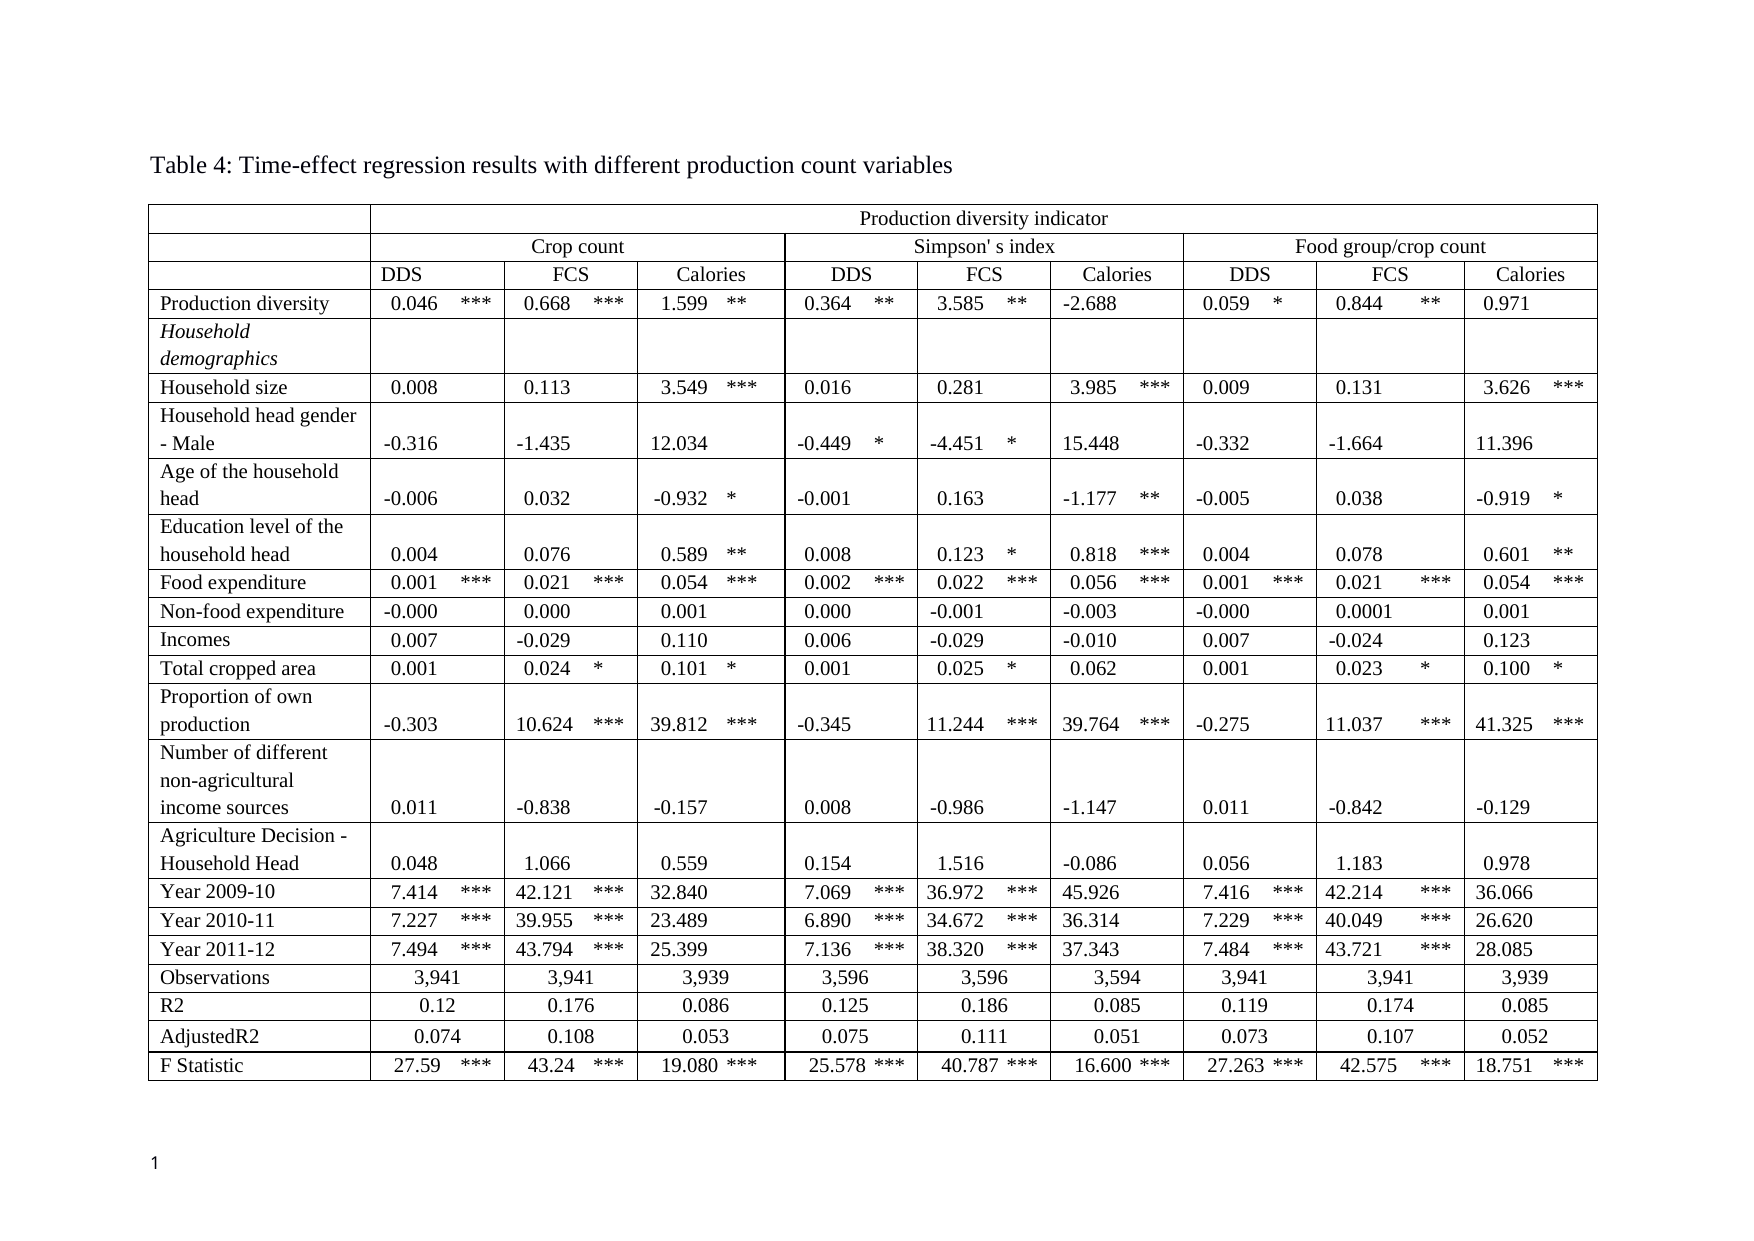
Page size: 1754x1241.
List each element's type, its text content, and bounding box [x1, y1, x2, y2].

table_cell -0.006 [371, 459, 460, 513]
table_cell Food expenditure [149, 570, 370, 597]
table_cell [1184, 319, 1272, 373]
table_cell 37.343 [1051, 936, 1139, 964]
table_cell [460, 403, 504, 458]
table_cell *** [1420, 879, 1464, 907]
table_cell 3,594 [1051, 965, 1183, 992]
table_cell [726, 627, 784, 654]
table_cell [874, 627, 917, 654]
table_cell *** [1272, 879, 1316, 907]
table_cell 27.59 [371, 1053, 460, 1079]
table_cell [1139, 290, 1183, 318]
table_cell 3,941 [505, 965, 637, 992]
table_cell 0.025 [918, 656, 1006, 683]
table_cell ** [726, 290, 784, 318]
table_cell [1420, 403, 1464, 458]
table_cell 0.101 [638, 656, 726, 683]
table_cell [1139, 908, 1183, 935]
table_cell -0.303 [371, 684, 460, 739]
table_cell 0.038 [1317, 459, 1420, 513]
table_cell 0.107 [1317, 1021, 1464, 1051]
table_cell [1139, 823, 1183, 878]
table_cell [1465, 319, 1553, 373]
table_cell Calories [1051, 262, 1183, 289]
table_cell *** [1553, 684, 1597, 739]
table_cell 7.136 [786, 936, 873, 964]
table_cell *** [874, 908, 917, 935]
table_cell [1420, 823, 1464, 878]
table_cell 28.085 [1465, 936, 1553, 964]
table_cell *** [1272, 1053, 1316, 1079]
table_cell 23.489 [638, 908, 726, 935]
table_cell -0.000 [1184, 598, 1272, 626]
table_cell * [726, 459, 784, 513]
table_cell 3,941 [371, 965, 504, 992]
table_cell [1553, 936, 1597, 964]
table_cell [460, 515, 504, 569]
table_cell 0.123 [918, 515, 1006, 569]
table_cell 0.011 [371, 740, 460, 822]
table_cell *** [1139, 1053, 1183, 1079]
table_cell 0.062 [1051, 656, 1139, 683]
table_cell 0.281 [918, 374, 1006, 402]
table_cell [460, 656, 504, 683]
table_cell 0.176 [505, 993, 637, 1020]
table_cell *** [1272, 936, 1316, 964]
table_cell *** [1272, 570, 1316, 597]
table_cell Education level of the household head [149, 515, 370, 569]
table_cell [874, 459, 917, 513]
table_cell ** [1553, 515, 1597, 569]
table_cell Crop count [371, 234, 784, 261]
table_cell 0.818 [1051, 515, 1139, 569]
table_cell *** [1006, 879, 1050, 907]
table_cell 0.046 [371, 290, 460, 318]
table_cell 6.890 [786, 908, 873, 935]
table_header Production diversity indicator [371, 205, 1597, 232]
table_cell 0.0001 [1317, 598, 1420, 626]
table_cell [874, 515, 917, 569]
table_cell 19.080 [638, 1053, 726, 1079]
table_cell [460, 684, 504, 739]
table_cell [1006, 319, 1050, 373]
table_cell Year 2011-12 [149, 936, 370, 964]
table_cell Year 2010-11 [149, 908, 370, 935]
table_cell 25.399 [638, 936, 726, 964]
table_cell 0.076 [505, 515, 593, 569]
table_cell *** [1006, 936, 1050, 964]
table_cell 0.051 [1051, 1021, 1183, 1051]
table_cell * [1420, 656, 1464, 683]
table_cell *** [1006, 908, 1050, 935]
table_cell 0.163 [918, 459, 1006, 513]
table_cell [874, 319, 917, 373]
table_cell 3,939 [638, 965, 784, 992]
table_cell 7.227 [371, 908, 460, 935]
table_cell -0.316 [371, 403, 460, 458]
table_cell [1006, 823, 1050, 878]
table_cell [1272, 740, 1316, 822]
table_cell *** [1006, 570, 1050, 597]
table_cell [874, 684, 917, 739]
table_cell 0.110 [638, 627, 726, 654]
table_cell [726, 598, 784, 626]
table_cell [593, 627, 637, 654]
table_cell 1.066 [505, 823, 593, 878]
table_cell 32.840 [638, 879, 726, 907]
table_cell [149, 234, 370, 261]
table_cell 3.585 [918, 290, 1006, 318]
table_cell ** [874, 290, 917, 318]
table_cell Agriculture Decision - Household Head [149, 823, 370, 878]
table_cell Food group/crop count [1184, 234, 1597, 261]
table_cell 0.053 [638, 1021, 784, 1051]
table_cell 0.016 [786, 374, 873, 402]
table_cell 7.494 [371, 936, 460, 964]
table_cell -0.919 [1465, 459, 1553, 513]
table_cell 0.111 [918, 1021, 1050, 1051]
table_cell [874, 656, 917, 683]
table_cell [1006, 374, 1050, 402]
table_cell [1420, 319, 1464, 373]
table_cell 3,939 [1465, 965, 1597, 992]
table_cell -2.688 [1051, 290, 1139, 318]
table_cell *** [593, 570, 637, 597]
table_cell 0.006 [786, 627, 873, 654]
table_cell 42.214 [1317, 879, 1420, 907]
table_cell -0.449 [786, 403, 873, 458]
table_cell 42.121 [505, 879, 593, 907]
table_cell 0.075 [786, 1021, 917, 1051]
table_cell 0.023 [1317, 656, 1420, 683]
table_cell 42.575 [1317, 1053, 1420, 1079]
table_cell *** [460, 290, 504, 318]
table_cell [1139, 656, 1183, 683]
table_cell 0.056 [1184, 823, 1272, 878]
table_cell Total cropped area [149, 656, 370, 683]
table_cell [1139, 936, 1183, 964]
table_cell [1272, 459, 1316, 513]
table_cell [1139, 319, 1183, 373]
table_cell [1272, 515, 1316, 569]
table_cell DDS [371, 262, 504, 289]
table_cell *** [726, 684, 784, 739]
table_cell 0.054 [1465, 570, 1553, 597]
table_cell *** [460, 570, 504, 597]
table_cell 7.416 [1184, 879, 1272, 907]
table_cell 0.174 [1317, 993, 1464, 1020]
table_cell [874, 598, 917, 626]
table_cell * [1006, 656, 1050, 683]
table_cell -0.986 [918, 740, 1006, 822]
text Table 4: Time-effect regression results with different production count variables [150, 150, 1604, 179]
table_cell 0.007 [1184, 627, 1272, 654]
table_cell [874, 823, 917, 878]
table_cell 0.108 [505, 1021, 637, 1051]
table_cell [726, 823, 784, 878]
table_cell 43.721 [1317, 936, 1420, 964]
table_cell 25.578 [786, 1053, 873, 1079]
table_cell 40.049 [1317, 908, 1420, 935]
table_cell * [1272, 290, 1316, 318]
table_cell R2 [149, 993, 370, 1020]
table_cell 0.009 [1184, 374, 1272, 402]
table_cell [1420, 740, 1464, 822]
table_cell 3.549 [638, 374, 726, 402]
table_cell 45.926 [1051, 879, 1139, 907]
table_cell FCS [1317, 262, 1464, 289]
table_cell AdjustedR2 [149, 1021, 370, 1051]
table_cell 0.001 [371, 656, 460, 683]
table_cell [1006, 627, 1050, 654]
table_cell 0.073 [1184, 1021, 1316, 1051]
table_cell 0.001 [786, 656, 873, 683]
table_cell 0.074 [371, 1021, 504, 1051]
table_cell [1272, 684, 1316, 739]
table_cell ** [726, 515, 784, 569]
table_cell [786, 319, 873, 373]
table_cell 7.414 [371, 879, 460, 907]
table_cell F Statistic [149, 1053, 370, 1079]
table_cell [1420, 459, 1464, 513]
table_cell *** [1006, 684, 1050, 739]
table_cell 40.787 [918, 1053, 1006, 1079]
table_cell [726, 879, 784, 907]
table_cell -0.275 [1184, 684, 1272, 739]
table_cell *** [1420, 1053, 1464, 1079]
table_cell -4.451 [918, 403, 1006, 458]
table_cell 0.011 [1184, 740, 1272, 822]
table_cell 36.972 [918, 879, 1006, 907]
table_cell *** [1139, 684, 1183, 739]
table_cell *** [460, 879, 504, 907]
table_cell [149, 262, 370, 289]
table_cell Calories [638, 262, 784, 289]
table_cell [1553, 908, 1597, 935]
table_cell 0.971 [1465, 290, 1553, 318]
table_cell -0.029 [918, 627, 1006, 654]
table_cell [1272, 823, 1316, 878]
table_cell [1420, 627, 1464, 654]
table_cell 0.004 [371, 515, 460, 569]
table_cell 0.668 [505, 290, 593, 318]
table_cell [460, 627, 504, 654]
table_cell 3.626 [1465, 374, 1553, 402]
table_cell [1139, 740, 1183, 822]
table_cell [1420, 374, 1464, 402]
table_cell 0.032 [505, 459, 593, 513]
table_cell 0.100 [1465, 656, 1553, 683]
table_cell 11.244 [918, 684, 1006, 739]
table_cell 0.078 [1317, 515, 1420, 569]
table_cell [593, 598, 637, 626]
table_cell 27.263 [1184, 1053, 1272, 1079]
table_cell Number of different non-agricultural income sources [149, 740, 370, 822]
table_cell *** [593, 290, 637, 318]
table_cell * [1553, 459, 1597, 513]
table_cell [371, 319, 460, 373]
table_cell 1.599 [638, 290, 726, 318]
table_cell 16.600 [1051, 1053, 1139, 1079]
table_cell * [1006, 403, 1050, 458]
table_cell 0.001 [1465, 598, 1553, 626]
table_cell -0.842 [1317, 740, 1420, 822]
table_cell 0.004 [1184, 515, 1272, 569]
table_cell [460, 319, 504, 373]
table_cell *** [1006, 1053, 1050, 1079]
table_cell * [874, 403, 917, 458]
table_cell [726, 740, 784, 822]
table_cell -0.001 [918, 598, 1006, 626]
table_cell 36.314 [1051, 908, 1139, 935]
table_cell [1051, 319, 1139, 373]
table_cell -1.147 [1051, 740, 1139, 822]
table_cell [593, 374, 637, 402]
table_cell [1317, 319, 1420, 373]
table_cell [460, 598, 504, 626]
table_cell [1272, 656, 1316, 683]
table_cell *** [1553, 1053, 1597, 1079]
table_cell *** [726, 1053, 784, 1079]
table_cell [1272, 403, 1316, 458]
table_cell [874, 374, 917, 402]
table_cell [1272, 627, 1316, 654]
table_cell [460, 374, 504, 402]
table_cell 0.000 [786, 598, 873, 626]
table_cell [1553, 598, 1597, 626]
table_cell 0.007 [371, 627, 460, 654]
table_cell 0.008 [371, 374, 460, 402]
table_cell [593, 740, 637, 822]
table_cell ** [1420, 290, 1464, 318]
table_cell [1139, 627, 1183, 654]
table_cell 0.125 [786, 993, 917, 1020]
table_cell [1553, 823, 1597, 878]
table_cell [593, 515, 637, 569]
table_cell [1553, 403, 1597, 458]
table_cell FCS [505, 262, 637, 289]
table_cell *** [1139, 515, 1183, 569]
table_cell 0.059 [1184, 290, 1272, 318]
table_cell *** [593, 1053, 637, 1079]
table_cell 0.085 [1051, 993, 1183, 1020]
table_cell 26.620 [1465, 908, 1553, 935]
table_cell Production diversity [149, 290, 370, 318]
table_cell 0.559 [638, 823, 726, 878]
table_cell [1006, 459, 1050, 513]
table_cell 0.844 [1317, 290, 1420, 318]
table_cell 43.794 [505, 936, 593, 964]
table_cell 39.955 [505, 908, 593, 935]
table_cell [1272, 374, 1316, 402]
table_cell -0.086 [1051, 823, 1139, 878]
table_cell 0.601 [1465, 515, 1553, 569]
table_cell [1006, 598, 1050, 626]
table_cell 0.022 [918, 570, 1006, 597]
table_cell [460, 459, 504, 513]
table_cell *** [1420, 908, 1464, 935]
table_cell 3,596 [786, 965, 917, 992]
table_cell [726, 319, 784, 373]
table_cell 0.000 [505, 598, 593, 626]
table_cell Household demographics [149, 319, 370, 373]
table_cell 36.066 [1465, 879, 1553, 907]
table_cell [1420, 515, 1464, 569]
table_cell -0.005 [1184, 459, 1272, 513]
table_cell * [1006, 515, 1050, 569]
table_cell *** [1420, 684, 1464, 739]
table_cell [1006, 740, 1050, 822]
table_cell Age of the household head [149, 459, 370, 513]
table_cell 7.484 [1184, 936, 1272, 964]
table_cell 0.085 [1465, 993, 1597, 1020]
table_cell 0.001 [638, 598, 726, 626]
table_cell [593, 403, 637, 458]
table_cell [1553, 740, 1597, 822]
table_cell [918, 319, 1006, 373]
table_cell [1553, 879, 1597, 907]
table_cell 0.056 [1051, 570, 1139, 597]
table_header [149, 205, 370, 232]
table_cell 0.021 [505, 570, 593, 597]
table_cell Year 2009-10 [149, 879, 370, 907]
table_cell *** [874, 1053, 917, 1079]
table_cell -0.345 [786, 684, 873, 739]
table_cell -0.129 [1465, 740, 1553, 822]
table_cell 0.186 [918, 993, 1050, 1020]
table_cell 0.021 [1317, 570, 1420, 597]
table_cell 10.624 [505, 684, 593, 739]
table_cell 7.069 [786, 879, 873, 907]
table_cell [1553, 627, 1597, 654]
table_cell *** [593, 684, 637, 739]
table_cell [726, 403, 784, 458]
table_cell *** [1420, 570, 1464, 597]
table_cell 11.037 [1317, 684, 1420, 739]
table_cell ** [1139, 459, 1183, 513]
table_cell ** [1006, 290, 1050, 318]
table_cell 39.764 [1051, 684, 1139, 739]
table_cell [460, 740, 504, 822]
table_cell [1553, 319, 1597, 373]
table_cell 11.396 [1465, 403, 1553, 458]
table_cell [1553, 290, 1597, 318]
table_cell 0.048 [371, 823, 460, 878]
table_cell -0.029 [505, 627, 593, 654]
table_cell -1.177 [1051, 459, 1139, 513]
table_cell [1139, 879, 1183, 907]
table_cell *** [1553, 374, 1597, 402]
table_cell [726, 908, 784, 935]
table_cell 15.448 [1051, 403, 1139, 458]
table_cell 3,941 [1184, 965, 1316, 992]
table_cell * [726, 656, 784, 683]
table_cell [1272, 319, 1316, 373]
table_cell *** [1139, 374, 1183, 402]
table_cell -0.157 [638, 740, 726, 822]
table_cell Observations [149, 965, 370, 992]
table_cell *** [1272, 908, 1316, 935]
table_cell 0.052 [1465, 1021, 1597, 1051]
table_cell * [593, 656, 637, 683]
table_cell 1.516 [918, 823, 1006, 878]
table_cell -0.932 [638, 459, 726, 513]
table_cell DDS [786, 262, 917, 289]
table_cell -1.664 [1317, 403, 1420, 458]
table_cell *** [593, 879, 637, 907]
table_cell 0.978 [1465, 823, 1553, 878]
table_cell FCS [918, 262, 1050, 289]
table_cell [638, 319, 726, 373]
table_cell *** [593, 936, 637, 964]
table_cell 0.119 [1184, 993, 1316, 1020]
table_cell [593, 823, 637, 878]
table_cell * [1553, 656, 1597, 683]
table_cell -0.000 [371, 598, 460, 626]
table_cell Non-food expenditure [149, 598, 370, 626]
table_cell 0.123 [1465, 627, 1553, 654]
table_cell *** [874, 570, 917, 597]
table_cell 1.183 [1317, 823, 1420, 878]
table_cell 0.002 [786, 570, 873, 597]
table_cell 3,941 [1317, 965, 1464, 992]
table_cell 0.364 [786, 290, 873, 318]
table_cell Proportion of own production [149, 684, 370, 739]
table_cell -0.024 [1317, 627, 1420, 654]
table_cell 18.751 [1465, 1053, 1553, 1079]
table_cell 39.812 [638, 684, 726, 739]
table_cell 12.034 [638, 403, 726, 458]
table_cell -0.332 [1184, 403, 1272, 458]
table_cell *** [1420, 936, 1464, 964]
table_cell 0.001 [1184, 570, 1272, 597]
table_cell -0.001 [786, 459, 873, 513]
table_cell 0.589 [638, 515, 726, 569]
table_cell *** [460, 908, 504, 935]
table_cell 0.086 [638, 993, 784, 1020]
table_cell 3,596 [918, 965, 1050, 992]
table_cell [1139, 598, 1183, 626]
table_cell *** [1553, 570, 1597, 597]
table_cell 0.131 [1317, 374, 1420, 402]
table_cell *** [460, 936, 504, 964]
table_cell Calories [1465, 262, 1597, 289]
table_cell 0.154 [786, 823, 873, 878]
table_cell 0.113 [505, 374, 593, 402]
table_cell [1420, 598, 1464, 626]
table_cell -0.003 [1051, 598, 1139, 626]
table_cell [593, 459, 637, 513]
table_cell 0.001 [371, 570, 460, 597]
table_cell 0.12 [371, 993, 504, 1020]
table_cell [726, 936, 784, 964]
table_cell 3.985 [1051, 374, 1139, 402]
table_cell 43.24 [505, 1053, 593, 1079]
table_cell 0.008 [786, 740, 873, 822]
table_cell -0.838 [505, 740, 593, 822]
table_cell 0.054 [638, 570, 726, 597]
table_cell -1.435 [505, 403, 593, 458]
table_cell *** [593, 908, 637, 935]
table_cell [1272, 598, 1316, 626]
table_cell Household size [149, 374, 370, 402]
table_cell [505, 319, 593, 373]
table_cell Household head gender - Male [149, 403, 370, 458]
table_cell [460, 823, 504, 878]
table_cell [593, 319, 637, 373]
table_cell -0.010 [1051, 627, 1139, 654]
table_cell 38.320 [918, 936, 1006, 964]
table_cell Simpson' s index [786, 234, 1183, 261]
table_cell [874, 740, 917, 822]
table_cell *** [874, 879, 917, 907]
table_cell 41.325 [1465, 684, 1553, 739]
table_cell [1139, 403, 1183, 458]
table_cell DDS [1184, 262, 1316, 289]
table_cell 0.024 [505, 656, 593, 683]
table_cell 0.008 [786, 515, 873, 569]
table_cell *** [726, 570, 784, 597]
table_cell *** [1139, 570, 1183, 597]
table_cell 0.001 [1184, 656, 1272, 683]
table_cell *** [874, 936, 917, 964]
table_cell *** [460, 1053, 504, 1079]
table_cell *** [726, 374, 784, 402]
table_cell Incomes [149, 627, 370, 654]
table_cell 34.672 [918, 908, 1006, 935]
table_cell 7.229 [1184, 908, 1272, 935]
